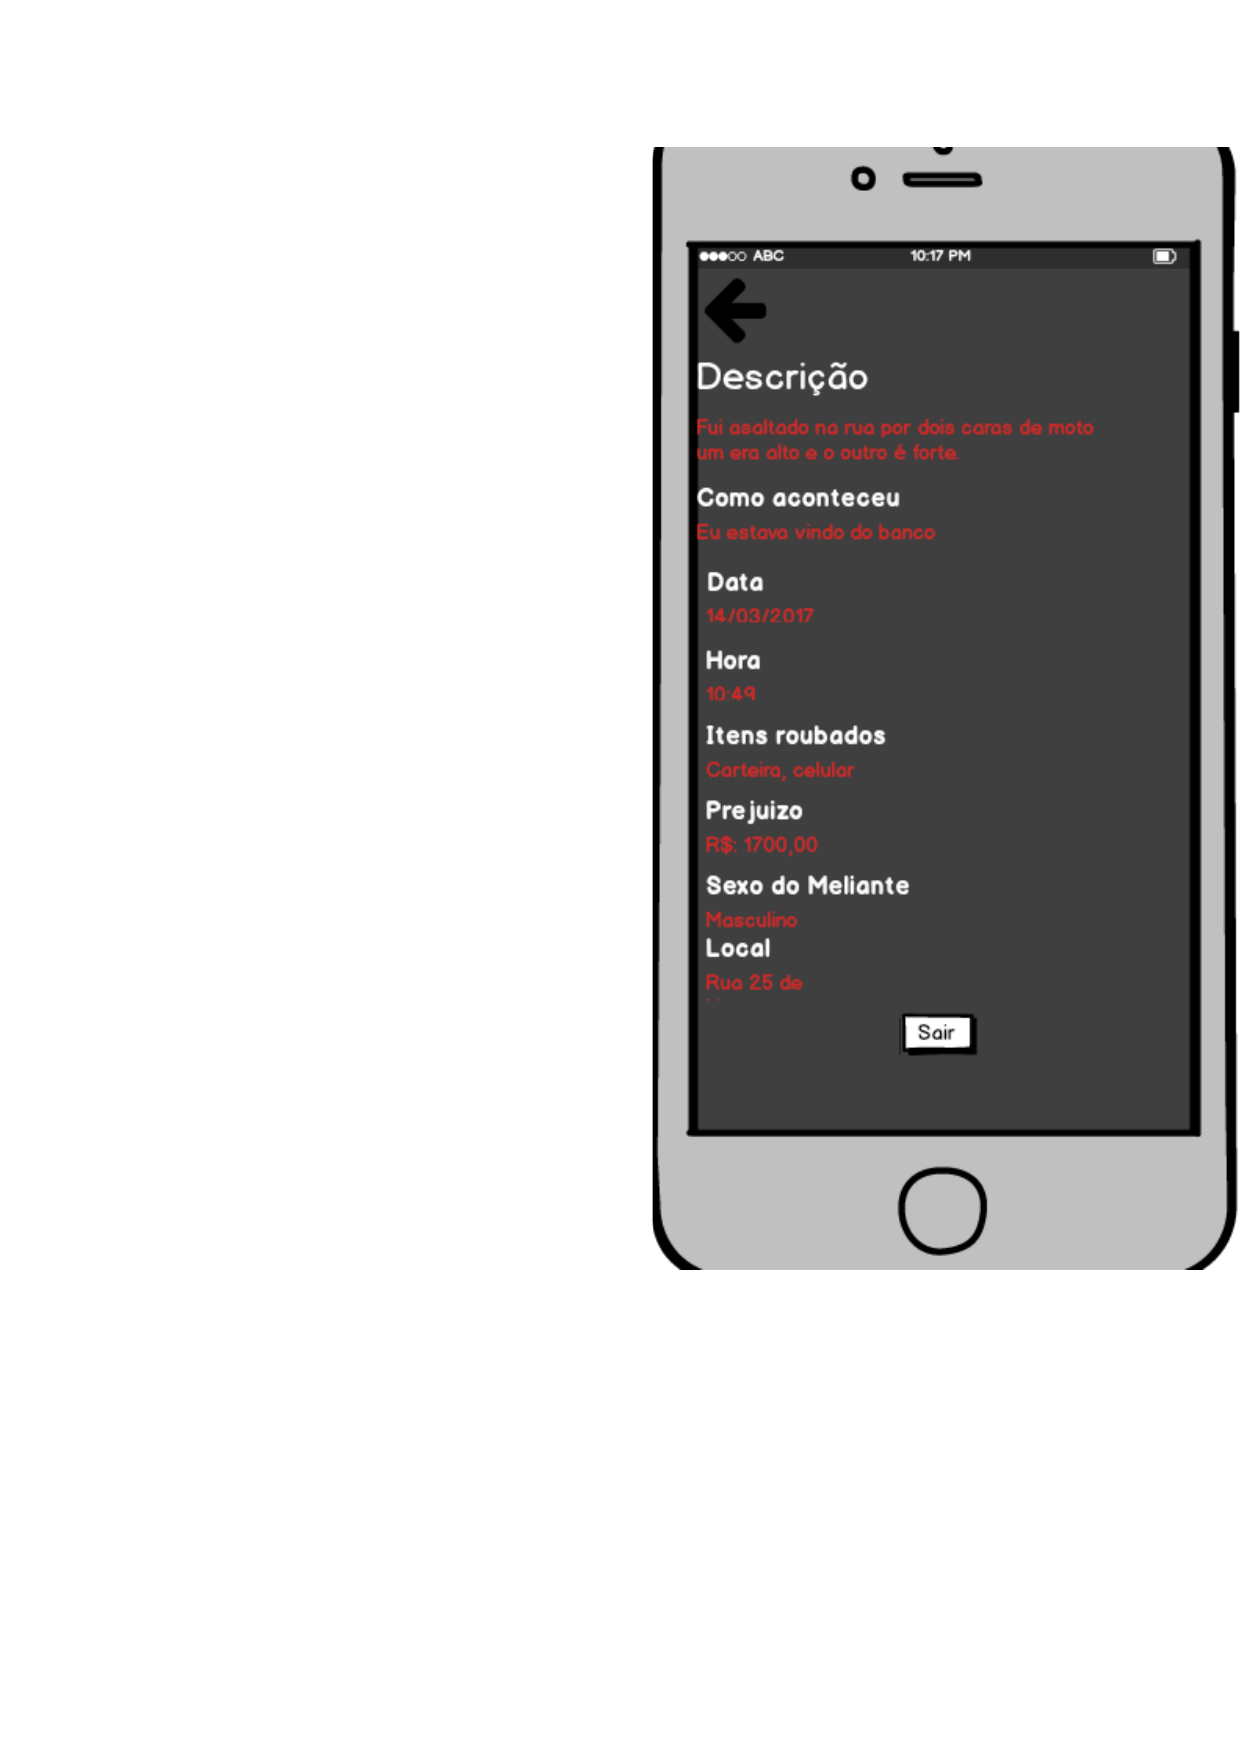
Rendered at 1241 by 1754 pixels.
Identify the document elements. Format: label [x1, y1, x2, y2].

picture [652, 147, 1241, 1270]
